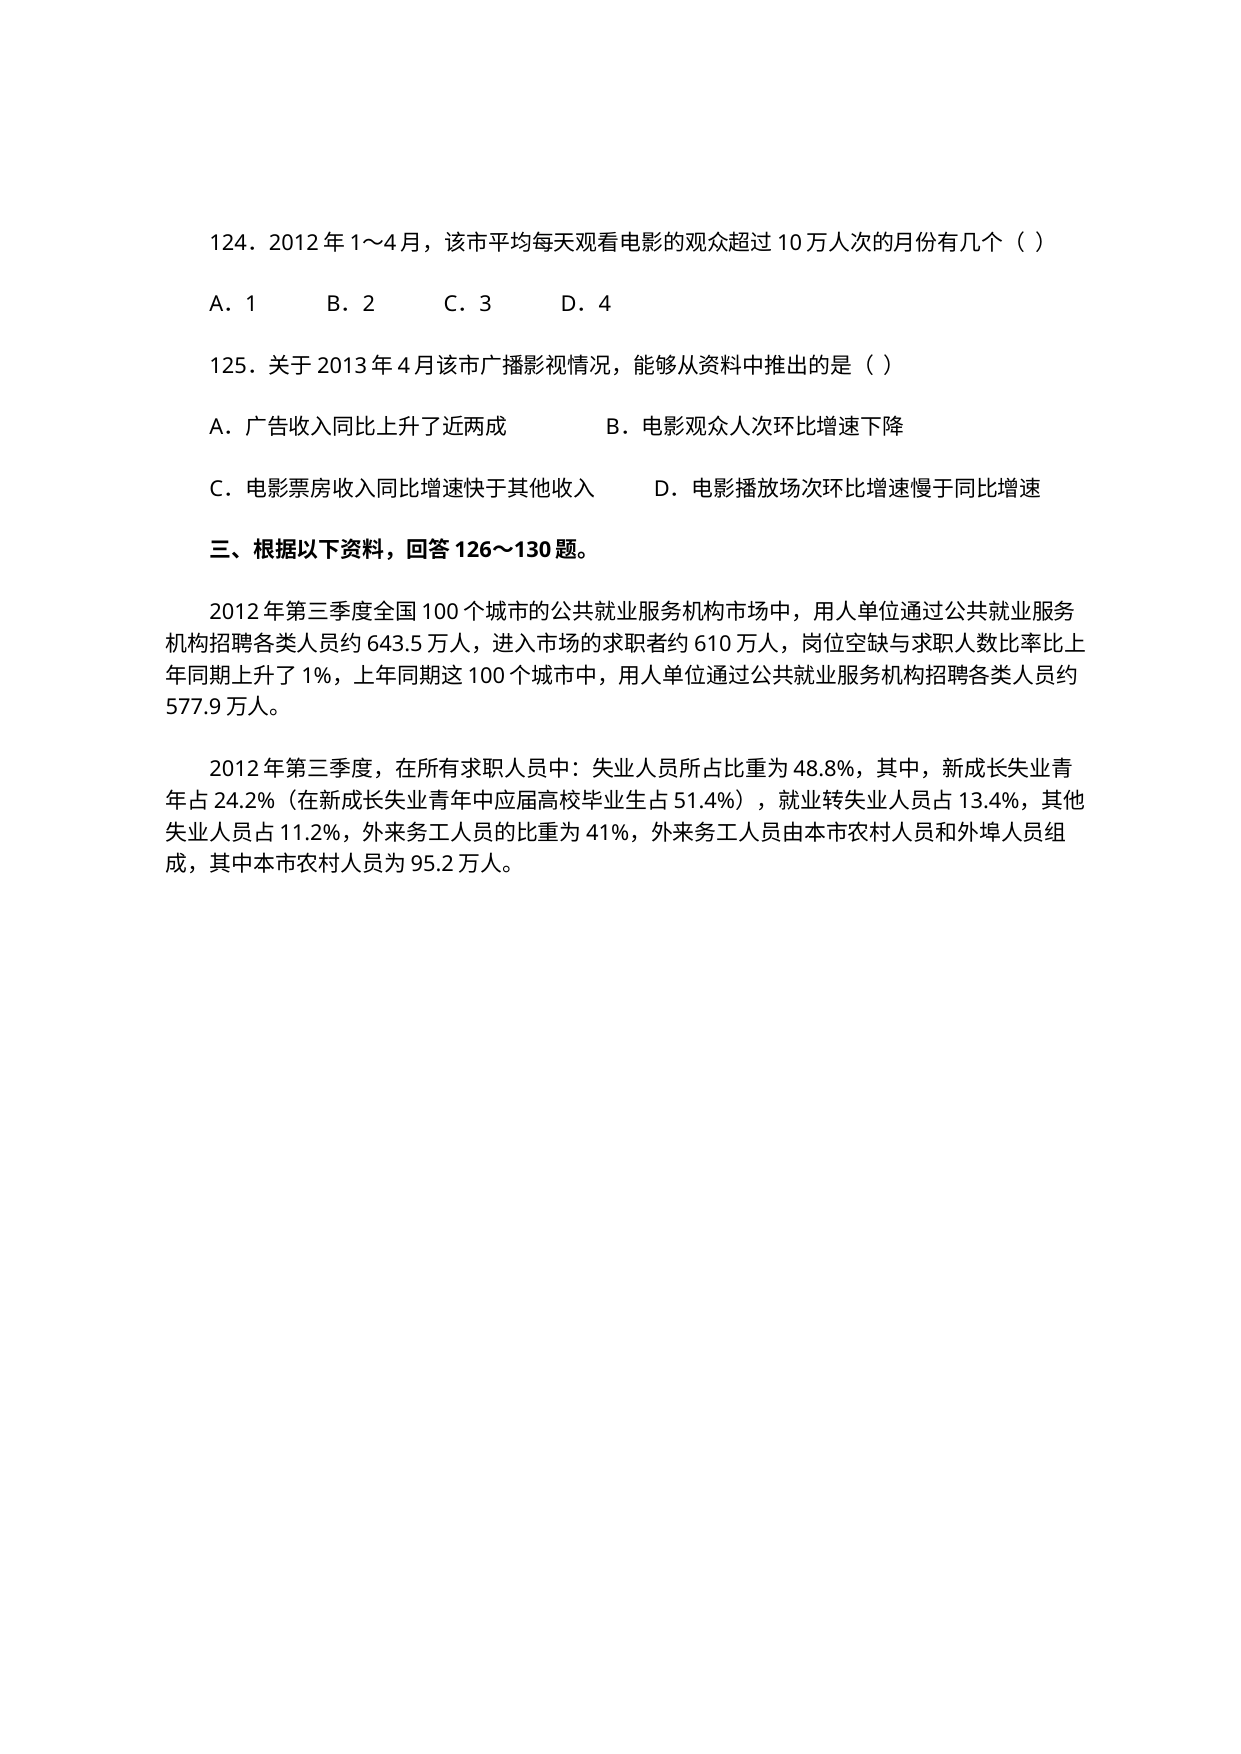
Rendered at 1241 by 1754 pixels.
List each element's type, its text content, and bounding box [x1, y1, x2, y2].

text 三、根据以下资料，回答126～130题。 [165, 503, 1087, 564]
text 125．关于2013年4月该市广播影视情况，能够从资料中推出的是（ ） [165, 318, 1087, 379]
text A．1 B．2 C．3 D．4 [165, 256, 1087, 318]
text 2012年第三季度全国100个城市的公共就业服务机构市场中，用人单位通过公共就业服务机构招聘各类人员约643.5万人，进入市场的求职者约610万人，岗位空缺与求职人数比率比上年同期上升了1%，上年同期这100个城市中，用人单位通过公共就业服务机构招聘各类人员约577.9万人。 [165, 564, 1087, 721]
text A．广告收入同比上升了近两成 B．电影观众人次环比增速下降 [165, 379, 1087, 441]
text 124．2012年1～4月，该市平均每天观看电影的观众超过10万人次的月份有几个（ ） [165, 195, 1087, 256]
text C．电影票房收入同比增速快于其他收入 D．电影播放场次环比增速慢于同比增速 [165, 441, 1087, 503]
text 2012年第三季度，在所有求职人员中：失业人员所占比重为48.8%，其中，新成长失业青年占24.2%（在新成长失业青年中应届高校毕业生占51.4%），就业转失业人员占13.4%，其他失业人员占11.2%，外来务工人员的比重为41%，外来务工人员由本市农村人员和外埠人员组成，其中本市农村人员为95.2万人。 [165, 721, 1087, 878]
